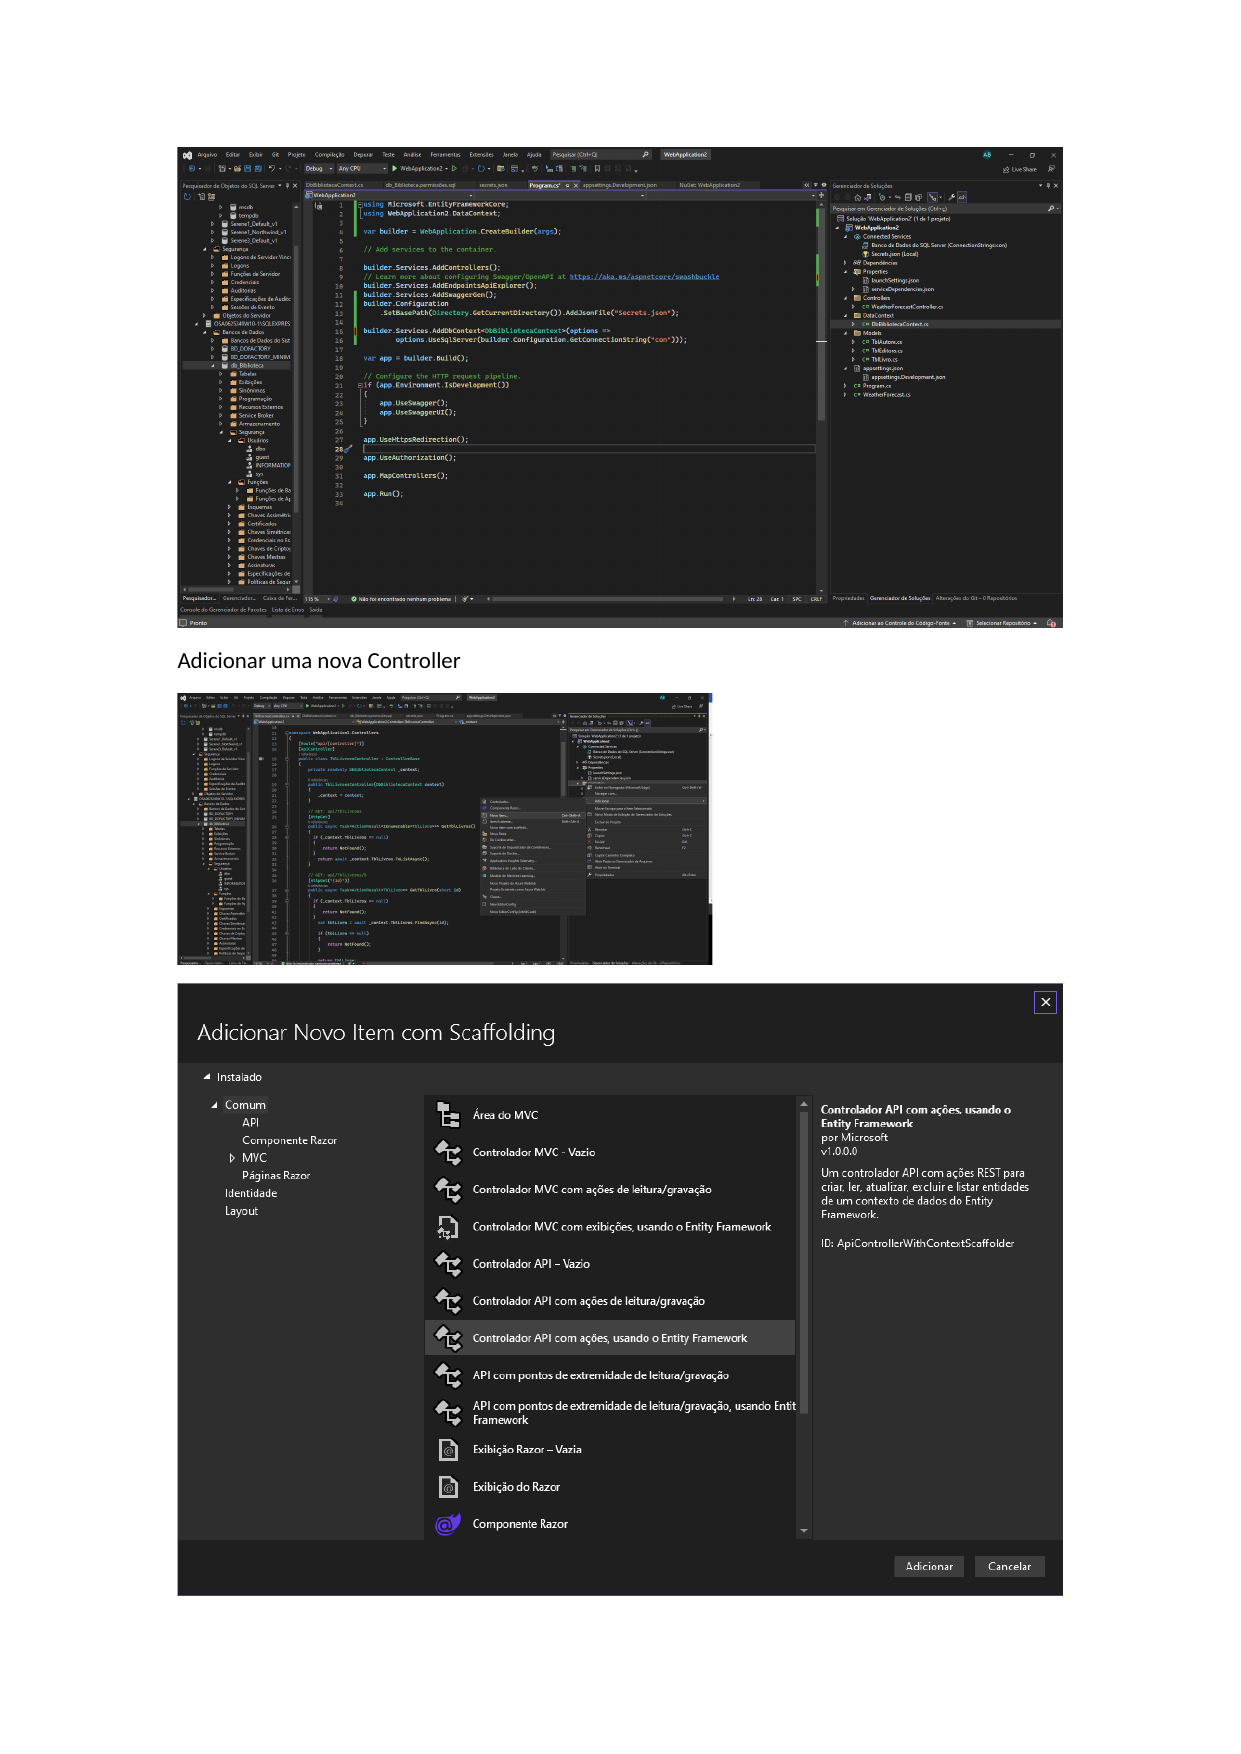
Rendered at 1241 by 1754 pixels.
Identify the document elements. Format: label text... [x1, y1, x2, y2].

text Adicionar uma nova Controller [177, 646, 1063, 674]
picture [177, 983, 1063, 1596]
picture [177, 147, 1063, 628]
picture [177, 693, 713, 965]
